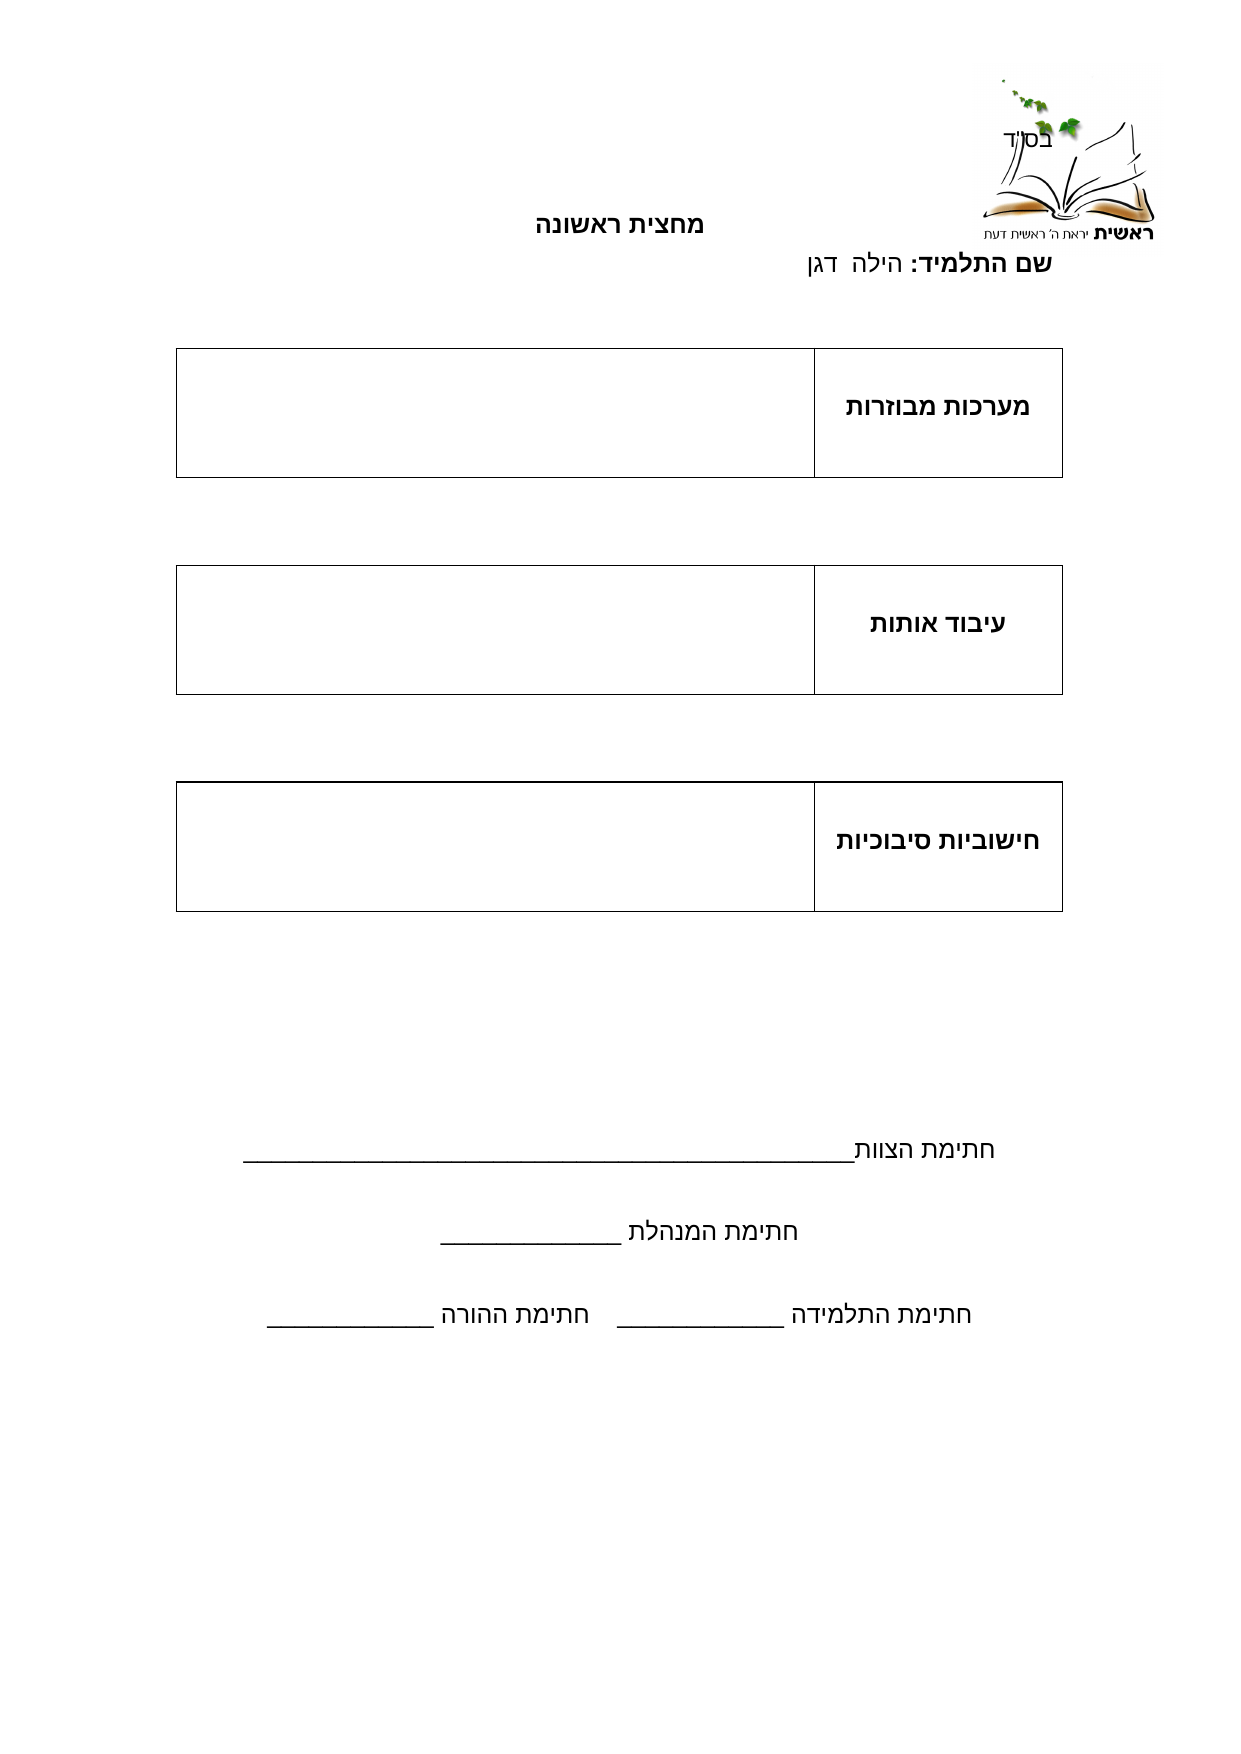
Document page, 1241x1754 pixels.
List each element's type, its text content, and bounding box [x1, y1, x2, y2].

table_header [177, 349, 814, 477]
table_header חישוביות סיבוכיות [815, 783, 1062, 911]
text חתימת הצוות____________________________________________ [187, 1135, 1053, 1163]
table_header [177, 783, 814, 911]
table_header [177, 566, 814, 694]
table_header עיבוד אותות [815, 566, 1062, 694]
table_header מערכות מבוזרות [815, 349, 1062, 477]
text חתימת המנהלת _____________ [187, 1217, 1053, 1246]
text חתימת התלמידה ____________ חתימת ההורה ____________ [187, 1300, 1053, 1328]
picture [971, 63, 1164, 257]
text שם התלמיד: הילה דגן [187, 249, 1053, 277]
